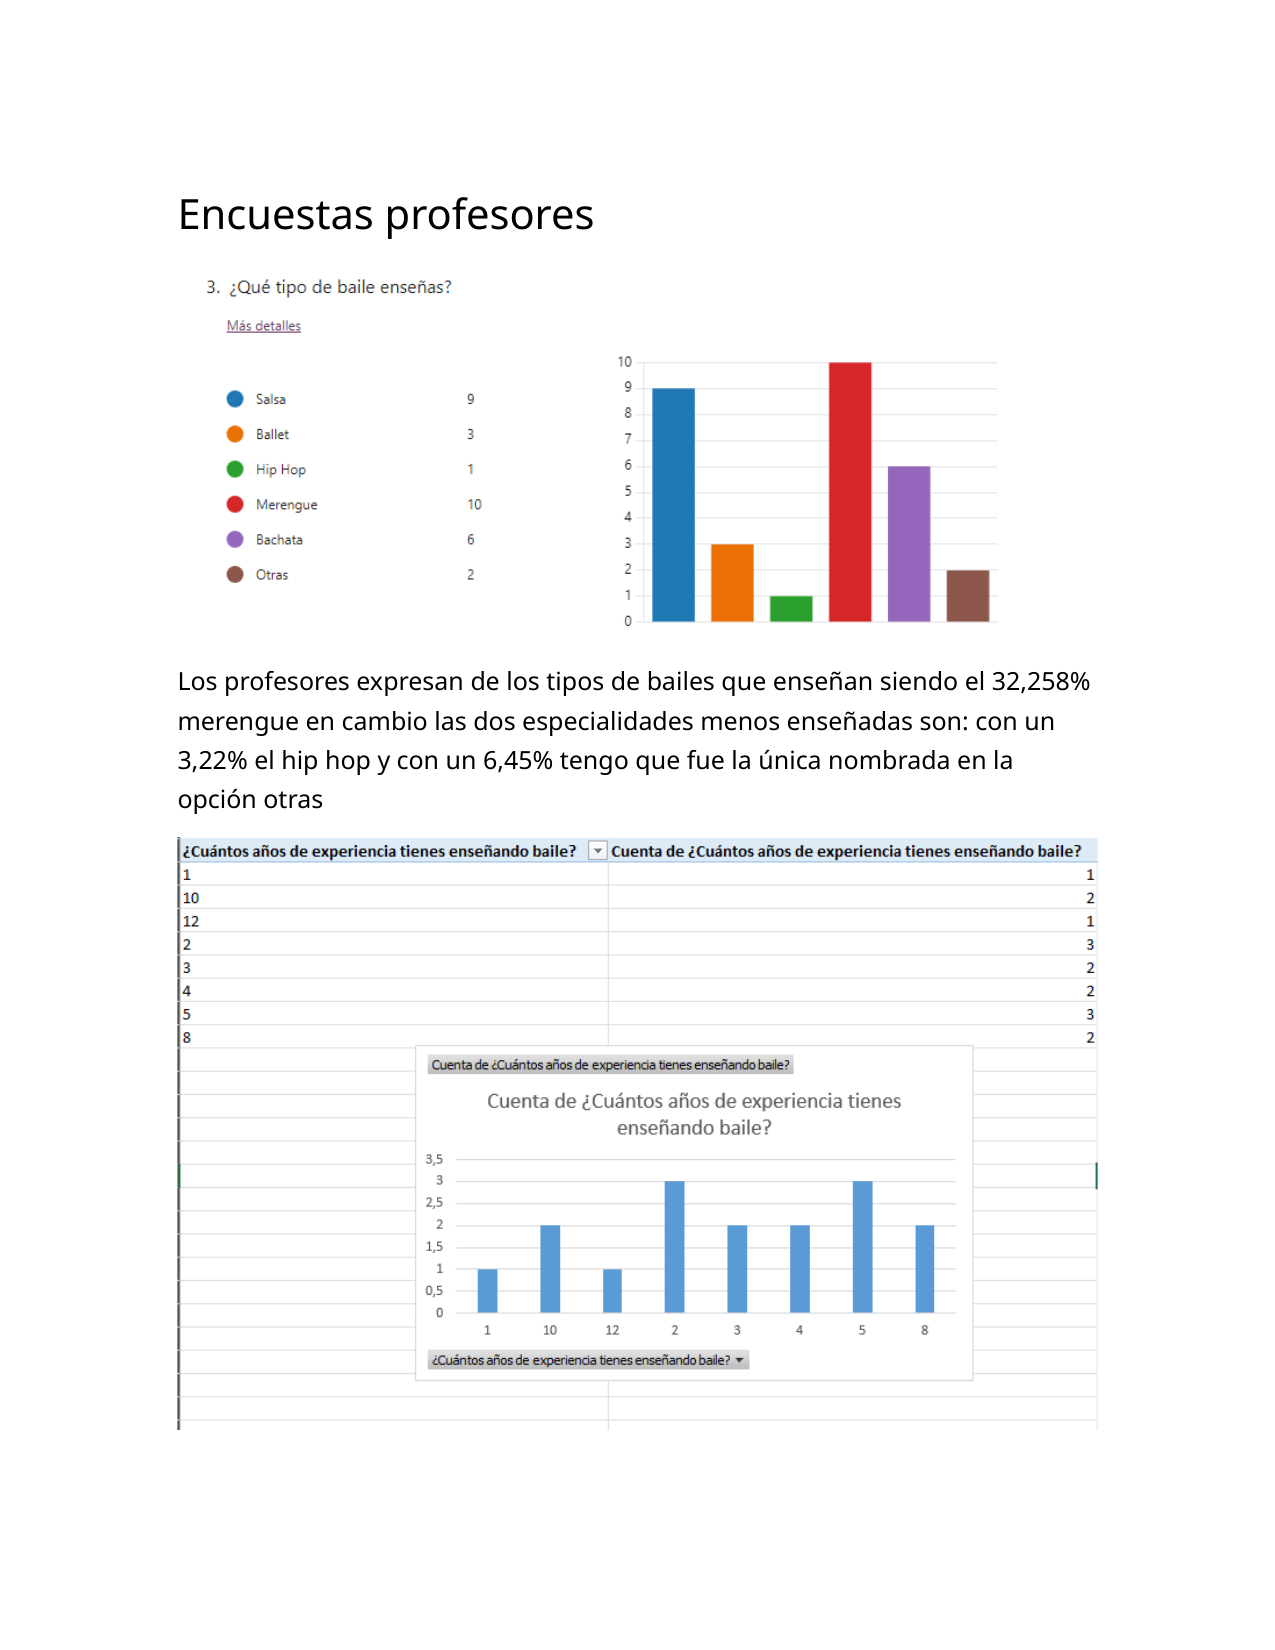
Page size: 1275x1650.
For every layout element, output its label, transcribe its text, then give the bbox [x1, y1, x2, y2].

picture [177, 258, 1098, 643]
picture [177, 837, 1098, 1430]
subtitle Encuestas profesores [177, 185, 1098, 242]
text Los profesores expresan de los tipos de bailes que enseñan siendo el 32,258% merengue en cambio las dos especialidades menos enseñadas son: con un 3,22% el hip hop y con un 6,45% tengo que fue la única nombrada en la opción otras [177, 664, 1098, 816]
